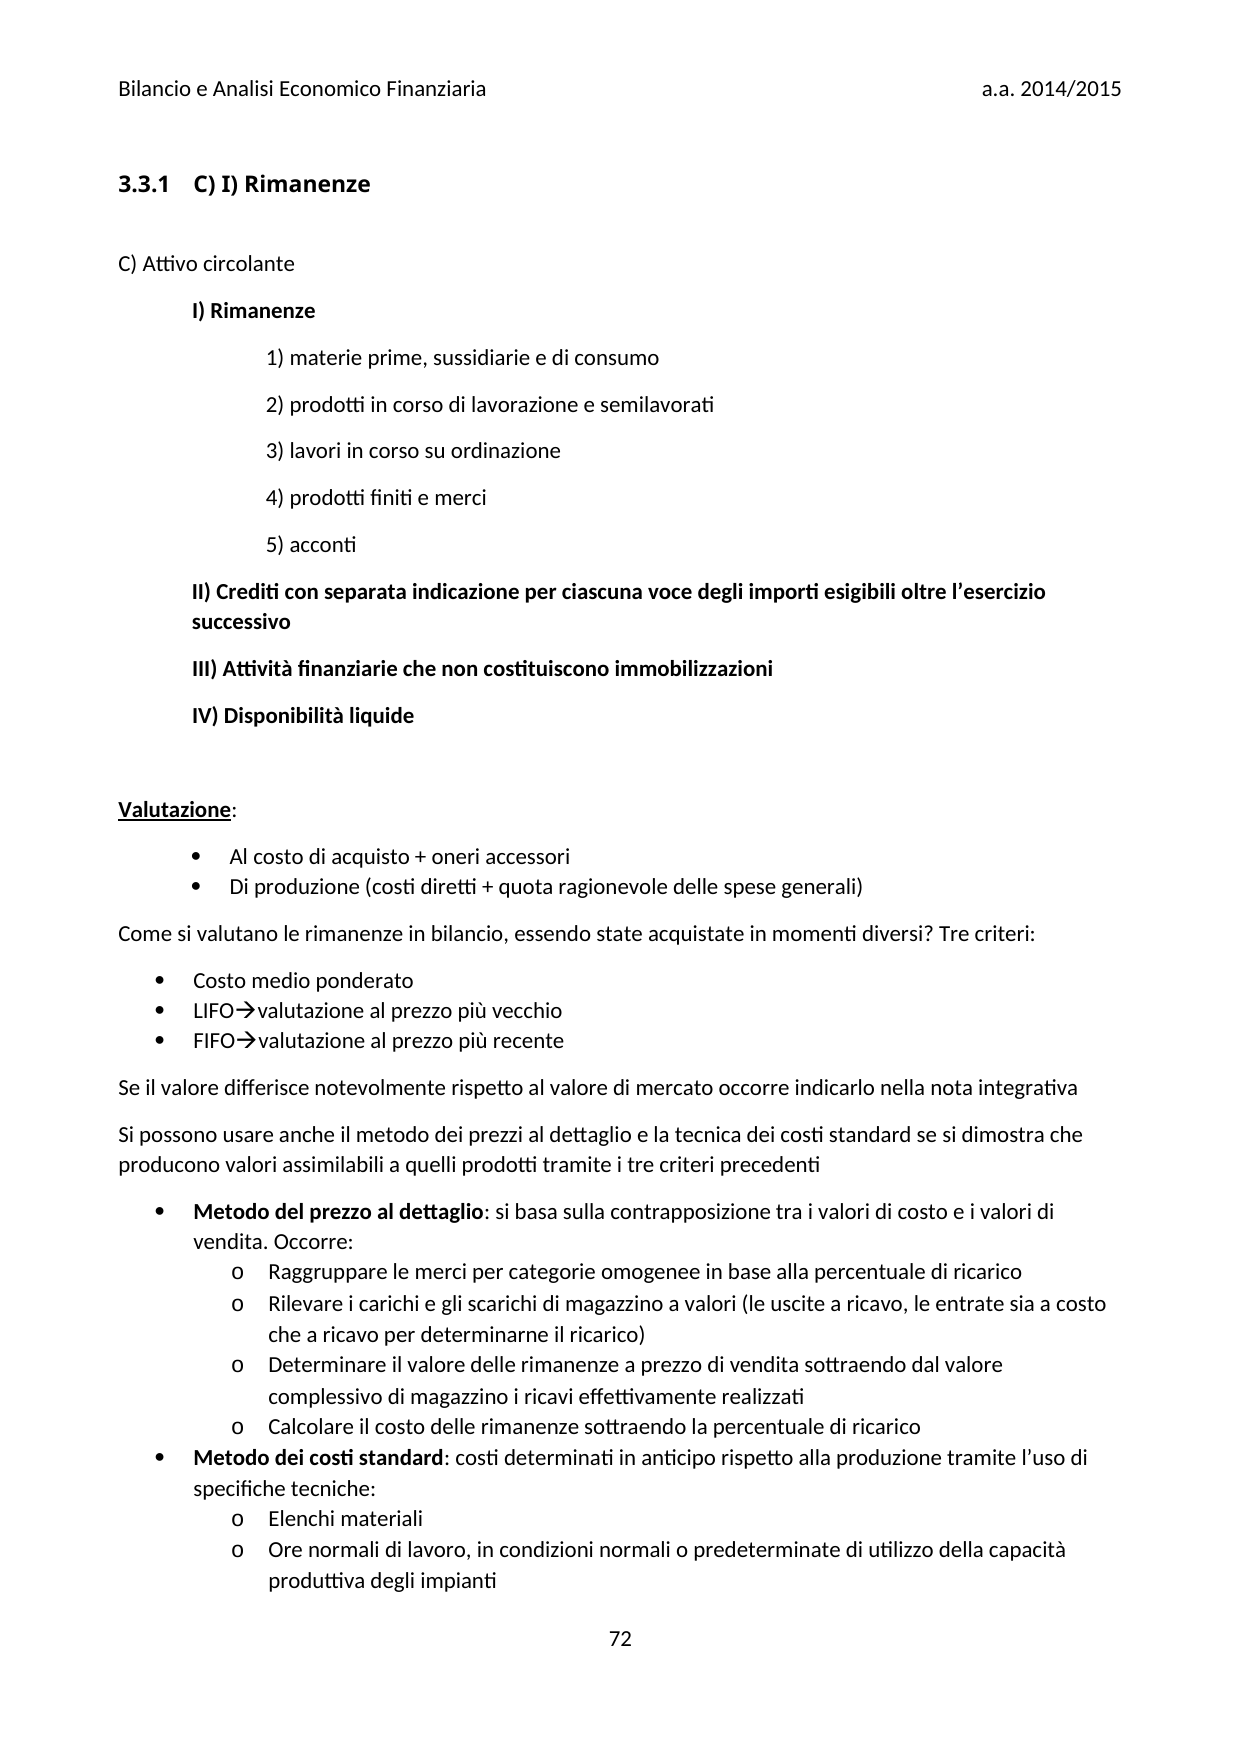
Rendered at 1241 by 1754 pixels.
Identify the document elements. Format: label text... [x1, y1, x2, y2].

text 3) lavori in corso su ordinazione [118, 437, 1122, 464]
list Di produzione (costi diretti + quota ragionevole delle spese generali) [192, 872, 1122, 900]
text Valutazione: [118, 795, 1122, 823]
text 4) prodotti finiti e merci [118, 483, 1122, 511]
list Metodo dei costi standard: costi determinati in anticipo rispetto alla produzione tramite l’uso di specifiche tecniche: [156, 1443, 1122, 1502]
text I) Rimanenze [118, 296, 1122, 324]
text Si possono usare anche il metodo dei prezzi al dettaglio e la tecnica dei costi standard se si dimostra che producono valori assimilabili a quelli prodotti tramite i tre criteri precedenti [118, 1120, 1122, 1178]
list FIFOvalutazione al prezzo più recente [156, 1026, 1122, 1054]
text III) Attività finanziarie che non costituiscono immobilizzazioni [118, 654, 1122, 682]
text IV) Disponibilità liquide [118, 701, 1122, 729]
subtitle C) I) Rimanenze [118, 168, 1122, 200]
list Raggruppare le merci per categorie omogenee in base alla percentuale di ricarico [231, 1257, 1122, 1287]
list Al costo di acquisto + oneri accessori [192, 842, 1122, 870]
text C) Attivo circolante [118, 249, 1122, 277]
text 5) acconti [118, 530, 1122, 558]
text Se il valore differisce notevolmente rispetto al valore di mercato occorre indicarlo nella nota integrativa [118, 1073, 1122, 1101]
list Elenchi materiali [231, 1504, 1122, 1533]
text 1) materie prime, sussidiarie e di consumo [118, 343, 1122, 371]
text Come si valutano le rimanenze in bilancio, essendo state acquistate in momenti diversi? Tre criteri: [118, 919, 1122, 947]
list LIFOvalutazione al prezzo più vecchio [156, 996, 1122, 1024]
text 2) prodotti in corso di lavorazione e semilavorati [118, 390, 1122, 418]
list Determinare il valore delle rimanenze a prezzo di vendita sottraendo dal valore complessivo di magazzino i ricavi effettivamente realizzati [231, 1350, 1122, 1410]
text II) Crediti con separata indicazione per ciascuna voce degli importi esigibili oltre l’esercizio successivo [192, 577, 1122, 635]
list Rilevare i carichi e gli scarichi di magazzino a valori (le uscite a ricavo, le entrate sia a costo che a ricavo per determinarne il ricarico) [231, 1289, 1122, 1348]
list Calcolare il costo delle rimanenze sottraendo la percentuale di ricarico [231, 1412, 1122, 1441]
list Metodo del prezzo al dettaglio: si basa sulla contrapposizione tra i valori di costo e i valori di vendita. Occorre: [156, 1197, 1122, 1255]
list Ore normali di lavoro, in condizioni normali o predeterminate di utilizzo della capacità produttiva degli impianti [231, 1535, 1122, 1595]
list Costo medio ponderato [156, 966, 1122, 994]
